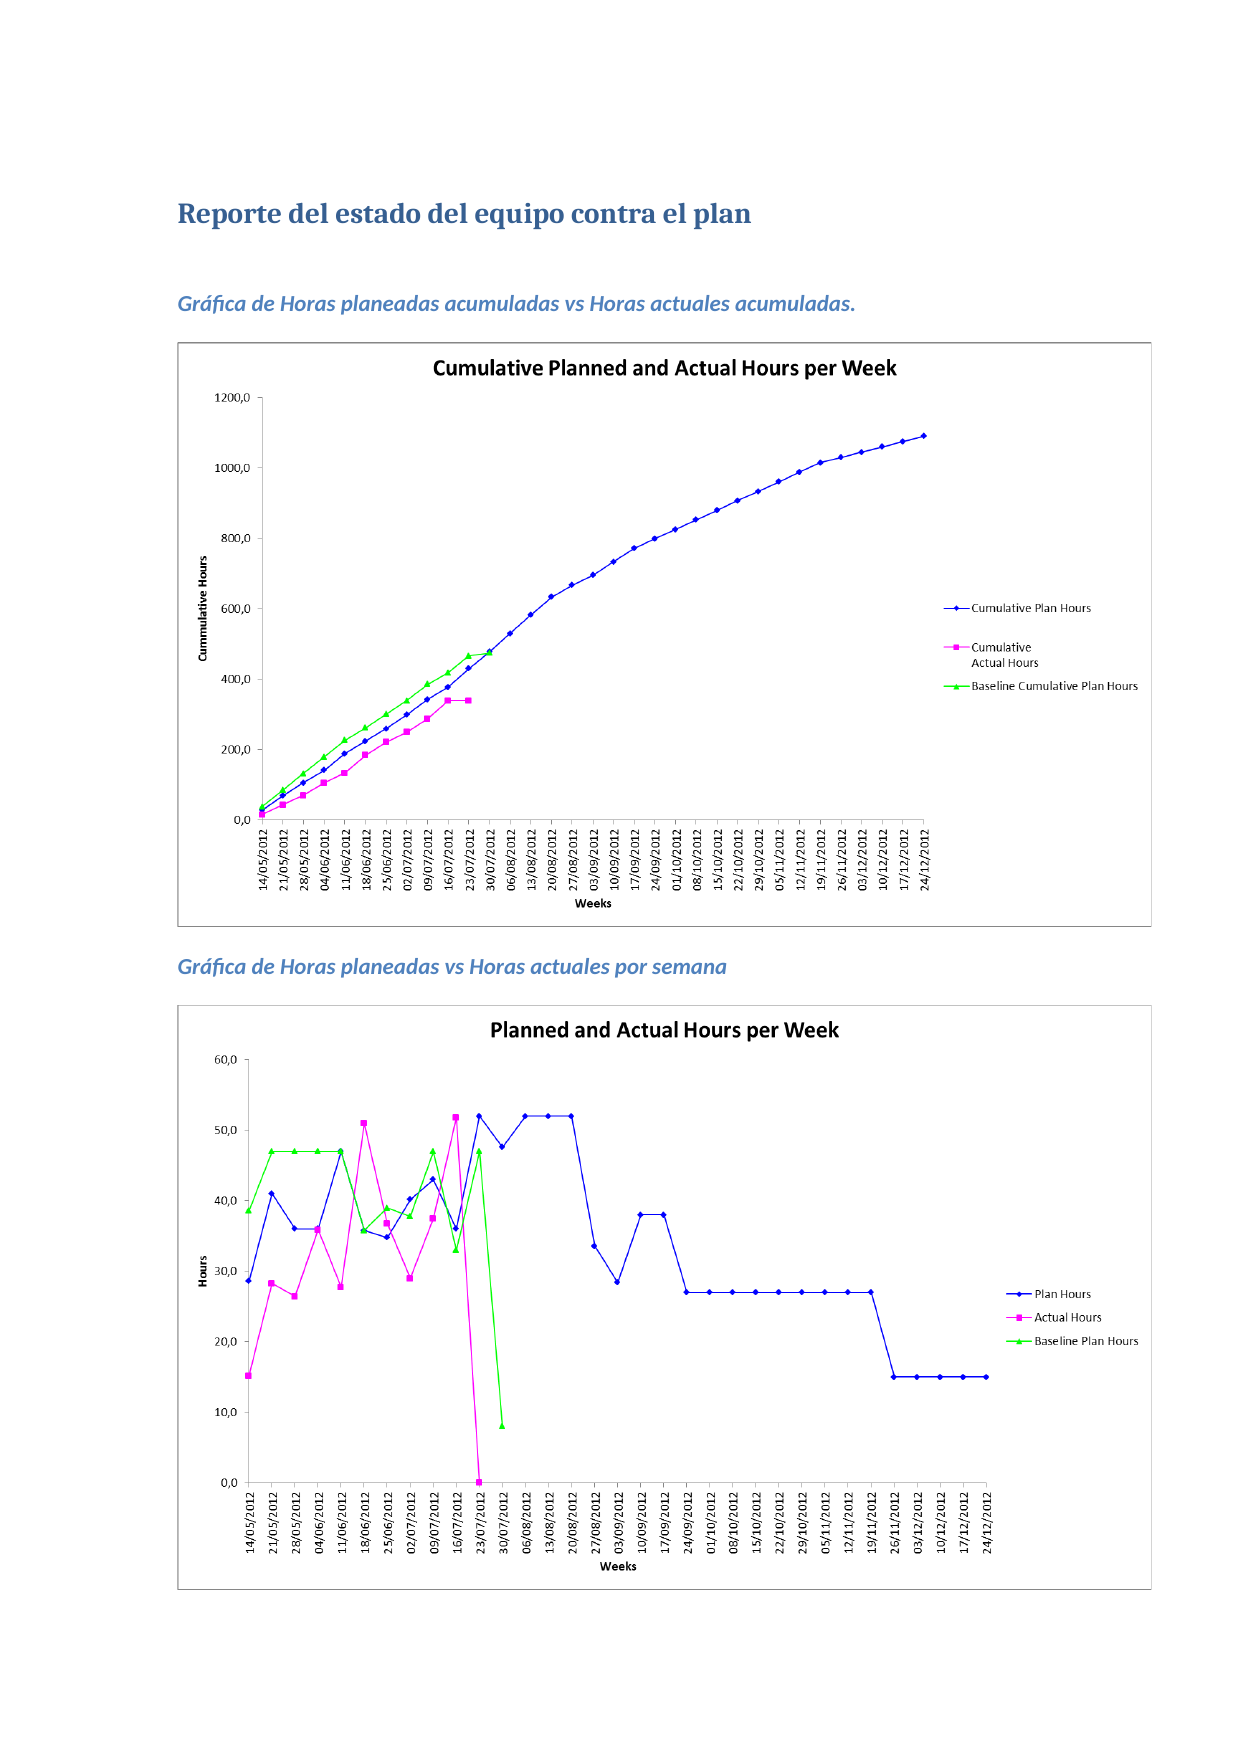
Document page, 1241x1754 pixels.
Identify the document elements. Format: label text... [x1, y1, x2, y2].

text Gráfica de Horas planeadas vs Horas actuales por semana [177, 952, 1063, 980]
picture [177, 1005, 1152, 1590]
subtitle Reporte del estado del equipo contra el plan [177, 198, 1063, 231]
text Gráfica de Horas planeadas acumuladas vs Horas actuales acumuladas. [177, 289, 1063, 317]
picture [177, 342, 1152, 927]
